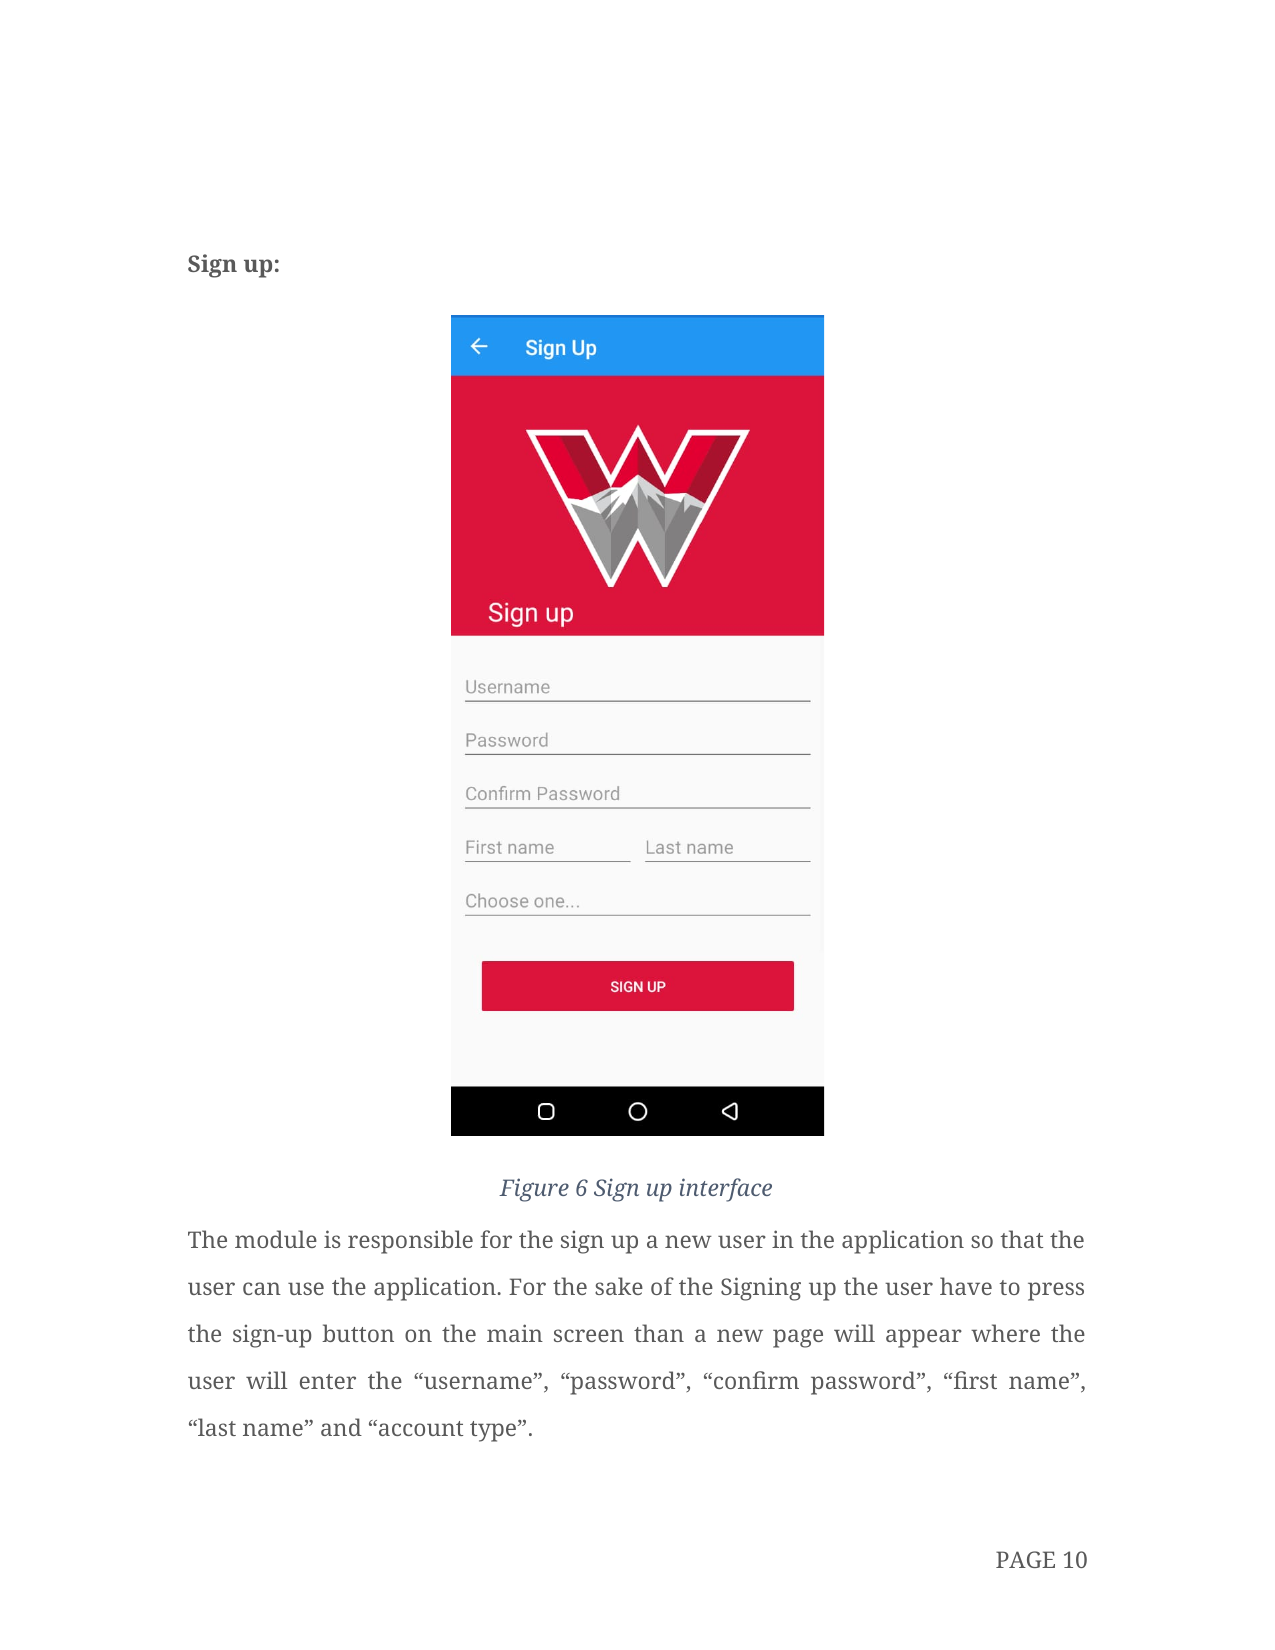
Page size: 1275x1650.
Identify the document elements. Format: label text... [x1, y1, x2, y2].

picture [451, 315, 825, 1136]
text Sign up: [187, 248, 1087, 279]
text Figure 6 Sign up interface [187, 1172, 1087, 1203]
text The module is responsible for the sign up a new user in the application so that the user can use the application. For the sake of the Signing up the user have to press the sign-up button on the main screen than a new page will appear where the user will enter the “username”, “password”, “confirm password”, “first name”, “last name” and “account type”. [187, 1224, 1087, 1443]
